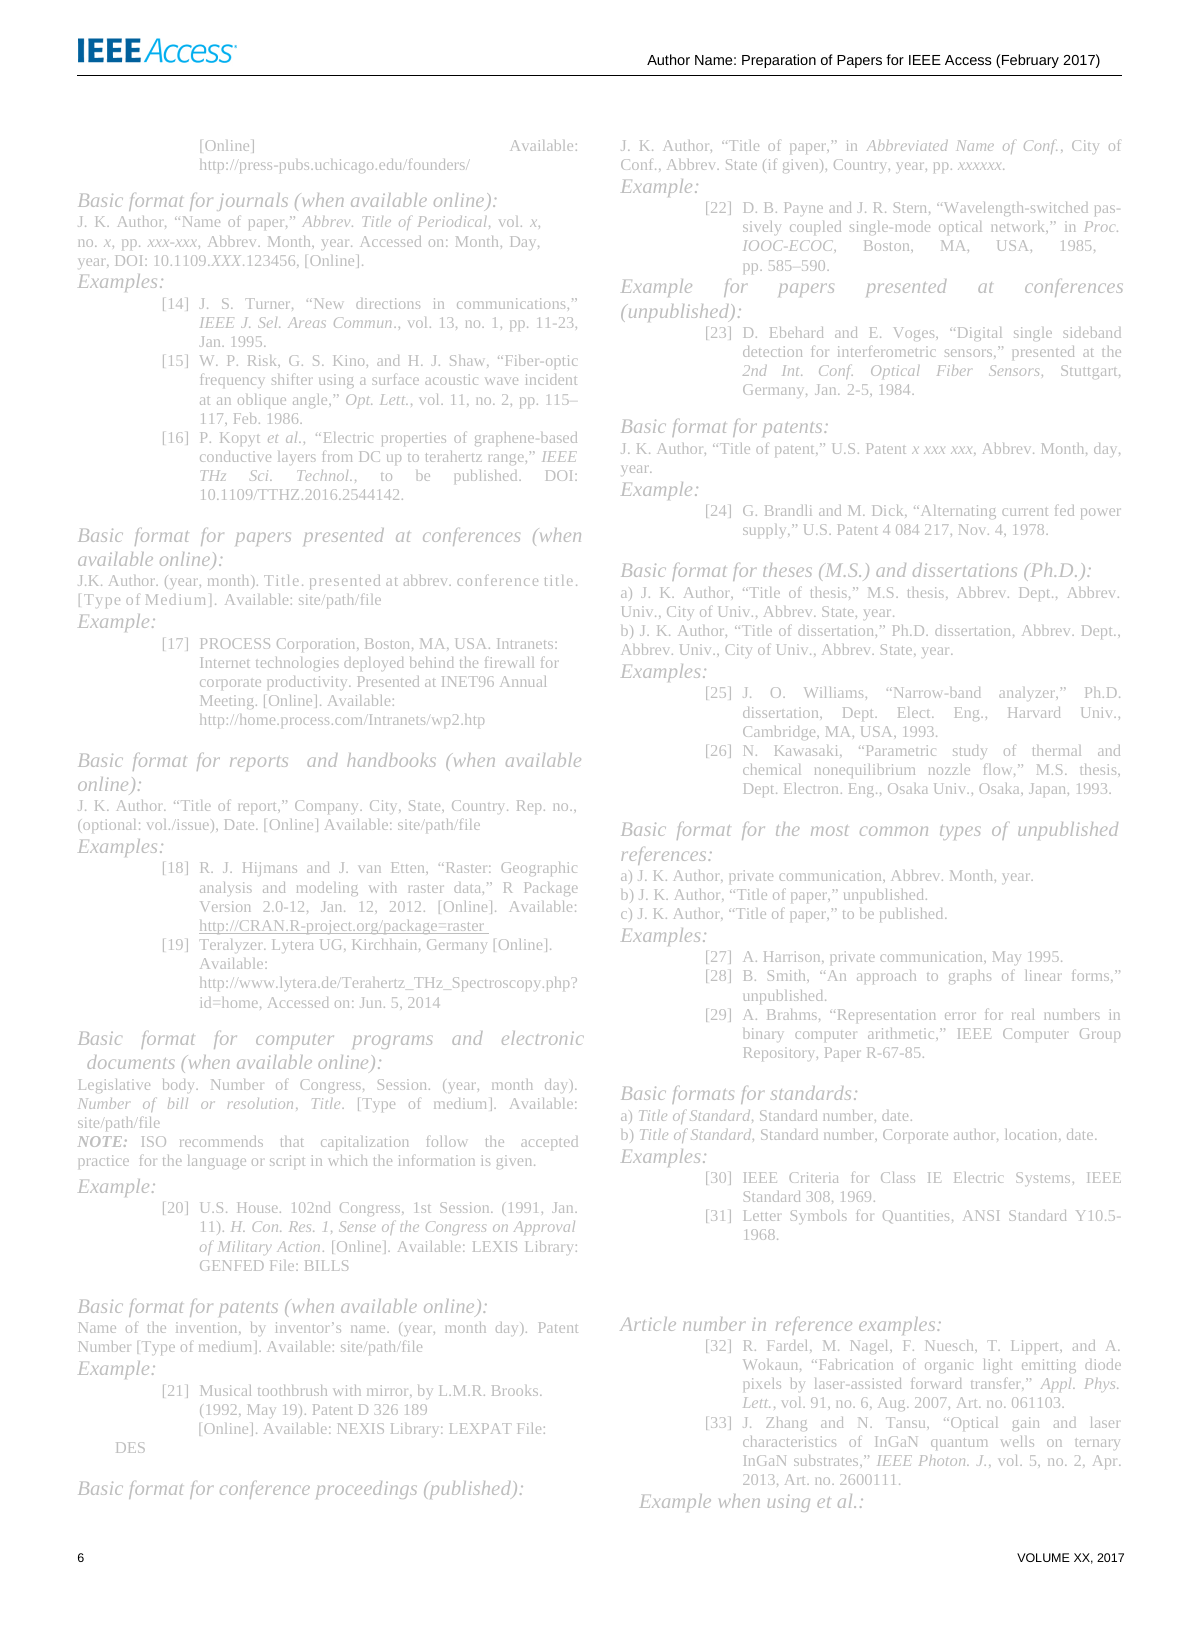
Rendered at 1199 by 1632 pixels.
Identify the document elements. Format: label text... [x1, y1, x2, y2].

text Basic format for theses (M.S.) and dissertations (Ph.D.): [620, 558, 1122, 582]
text a) Title of Standard, Standard number, date. [620, 1105, 1122, 1124]
text Example: [620, 477, 1124, 501]
text R. Fardel, M. Nagel, F. Nuesch, T. Lippert, and A. Wokaun, “Fabrication of organic light emitting diode pixels by laser-assisted forward transfer,” Appl. Phys. Lett., vol. 91, no. 6, Aug. 2007, Art. no. 061103. [704, 1336, 1122, 1412]
text Examples: [620, 659, 1122, 683]
text IEEE Criteria for Class IE Electric Systems, IEEE Standard 308, 1969. [704, 1168, 1122, 1206]
text R. J. Hijmans and J. van Etten, “Raster: Geographic analysis and modeling with raster data,” R Package Version 2.0-12, Jan. 12, 2012. [Online]. Available: http://CRAN.R-project.org/package=raster [161, 858, 578, 935]
text Basic format for papers presented at conferences (when available online): [77, 523, 584, 571]
text Musical toothbrush with mirror, by L.M.R. Brooks. (1992, May 19). Patent D 326 189 [161, 1380, 578, 1419]
text Basic format for patents: [620, 414, 1122, 438]
text Legislative body. Number of Congress, Session. (year, month day). Number of bill or resolution, Title. [Type of medium]. Available: site/path/file [77, 1074, 578, 1132]
text Example: [77, 1356, 578, 1380]
text a) J. K. Author, private communication, Abbrev. Month, year. [620, 866, 1122, 885]
text A. Harrison, private communication, May 1995. [704, 947, 1122, 966]
text J. K. Author. “Title of report,” Company. City, State, Country. Rep. no., (optional: vol./issue), Date. [Online] Available: site/path/file [77, 796, 578, 834]
text G. Brandli and M. Dick, “Alternating current fed power supply,” U.S. Patent 4 084 217, Nov. 4, 1978. [704, 501, 1122, 539]
text a) J. K. Author, “Title of thesis,” M.S. thesis, Abbrev. Dept., Abbrev. Univ., City of Univ., Abbrev. State, year. [620, 582, 1122, 621]
list [Online]. Available: NEXIS Library: LEXPAT File: DES [114, 1419, 578, 1457]
text J. Zhang and N. Tansu, “Optical gain and laser characteristics of InGaN quantum wells on ternary InGaN substrates,” IEEE Photon. J., vol. 5, no. 2, Apr. 2013, Art. no. 2600111. [704, 1412, 1122, 1489]
list Examples: [77, 834, 581, 858]
text Examples: [77, 270, 541, 293]
text W. P. Risk, G. S. Kino, and H. J. Shaw, “Fiber-optic frequency shifter using a surface acoustic wave incident at an oblique angle,” Opt. Lett., vol. 11, no. 2, pp. 115–117, Feb. 1986. [161, 351, 578, 428]
text b) J. K. Author, “Title of paper,” unpublished. [620, 885, 1122, 904]
text Basic format for conference proceedings (published): [77, 1476, 581, 1500]
text Basic formats for standards: [620, 1081, 1122, 1105]
text J.K. Author. (year, month). Title. presented at abbrev. conference title. [Type of Medium]. Available: site/path/file [77, 571, 578, 609]
text Teralyzer. Lytera UG, Kirchhain, Germany [Online]. Available: http://www.lytera.de/Terahertz_THz_Spectroscopy.php?id=home, Accessed on: Jun. 5, 2014 [161, 935, 578, 1012]
text PROCESS Corporation, Boston, MA, USA. Intranets: Internet technologies deployed behind the firewall for corporate productivity. Presented at INET96 Annual Meeting. [Online]. Available: http://home.process.com/Intranets/wp2.htp [161, 633, 578, 729]
text B. Smith, “An approach to graphs of linear forms,” unpublished. [704, 966, 1122, 1004]
text Examples: [620, 1144, 1122, 1168]
text Article number in reference examples: [620, 1312, 1122, 1336]
text Basic format for reports and handbooks (when available online): [77, 748, 584, 796]
list Example when using et al.: [639, 1489, 1122, 1513]
text J. O. Williams, “Narrow-band analyzer,” Ph.D. dissertation, Dept. Elect. Eng., Harvard Univ., Cambridge, MA, USA, 1993. [704, 683, 1122, 741]
text Examples: [620, 923, 1122, 947]
text Basic format for computer programs and electronic documents (when available online): [77, 1027, 584, 1074]
text D. B. Payne and J. R. Stern, “Wavelength-switched pas- sively coupled single-mode optical network,” in Proc. IOOC-ECOC, Boston, MA, USA, 1985, pp. 585–590. [704, 198, 1122, 274]
text A. Brahms, “Representation error for real numbers in binary computer arithmetic,” IEEE Computer Group Repository, Paper R-67-85. [704, 1004, 1122, 1062]
text D. Ebehard and E. Voges, “Digital single sideband detection for interferometric sensors,” presented at the 2nd Int. Conf. Optical Fiber Sensors, Stuttgart, Germany, Jan. 2-5, 1984. [704, 323, 1122, 399]
text b) Title of Standard, Standard number, Corporate author, location, date. [620, 1124, 1122, 1144]
text N. Kawasaki, “Parametric study of thermal and chemical nonequilibrium nozzle flow,” M.S. thesis, Dept. Electron. Eng., Osaka Univ., Osaka, Japan, 1993. [704, 741, 1122, 798]
text c) J. K. Author, “Title of paper,” to be published. [620, 904, 1122, 923]
text Example: [620, 174, 1122, 198]
text Example: [77, 609, 581, 633]
text Basic format for journals (when available online): [77, 189, 541, 213]
text J. K. Author, “Name of paper,” Abbrev. Title of Periodical, vol. x, no. x, pp. xxx-xxx, Abbrev. Month, year. Accessed on: Month, Day, year, DOI: 10.1109.XXX.123456, [Online]. [77, 213, 541, 270]
text P. Kopyt et al., “Electric properties of graphene-based conductive layers from DC up to terahertz range,” IEEE THz Sci. Technol., to be published. DOI: 10.1109/TTHZ.2016.2544142. [161, 428, 578, 504]
text J. K. Author, “Title of patent,” U.S. Patent x xxx xxx, Abbrev. Month, day, year. [620, 438, 1122, 477]
text Example: [77, 1174, 581, 1198]
text Name of the invention, by inventor’s name. (year, month day). Patent Number [Type of medium]. Available: site/path/file [77, 1318, 578, 1356]
text b) J. K. Author, “Title of dissertation,” Ph.D. dissertation, Abbrev. Dept., Abbrev. Univ., City of Univ., Abbrev. State, year. [620, 621, 1122, 659]
text NOTE: ISO recommends that capitalization follow the accepted practice for the language or script in which the information is given. [77, 1132, 578, 1170]
text Basic format for the most common types of unpublished references: [620, 817, 1122, 866]
text Example for papers presented at conferences (unpublished): [620, 274, 1124, 323]
text J. S. Turner, “New directions in communications,” IEEE J. Sel. Areas Commun., vol. 13, no. 1, pp. 11-23, Jan. 1995. [161, 293, 578, 351]
text J. K. Author, “Title of paper,” in Abbreviated Name of Conf., City of Conf., Abbrev. State (if given), Country, year, pp. xxxxxx. [620, 135, 1122, 174]
text U.S. House. 102nd Congress, 1st Session. (1991, Jan. 11). H. Con. Res. 1, Sense of the Congress on Approval of Military Action. [Online]. Available: LEXIS Library: GENFED File: BILLS [161, 1198, 578, 1275]
text Basic format for patents (when available online): [77, 1294, 578, 1318]
text Letter Symbols for Quantities, ANSI Standard Y10.5-1968. [704, 1206, 1122, 1244]
picture [77, 37, 238, 66]
